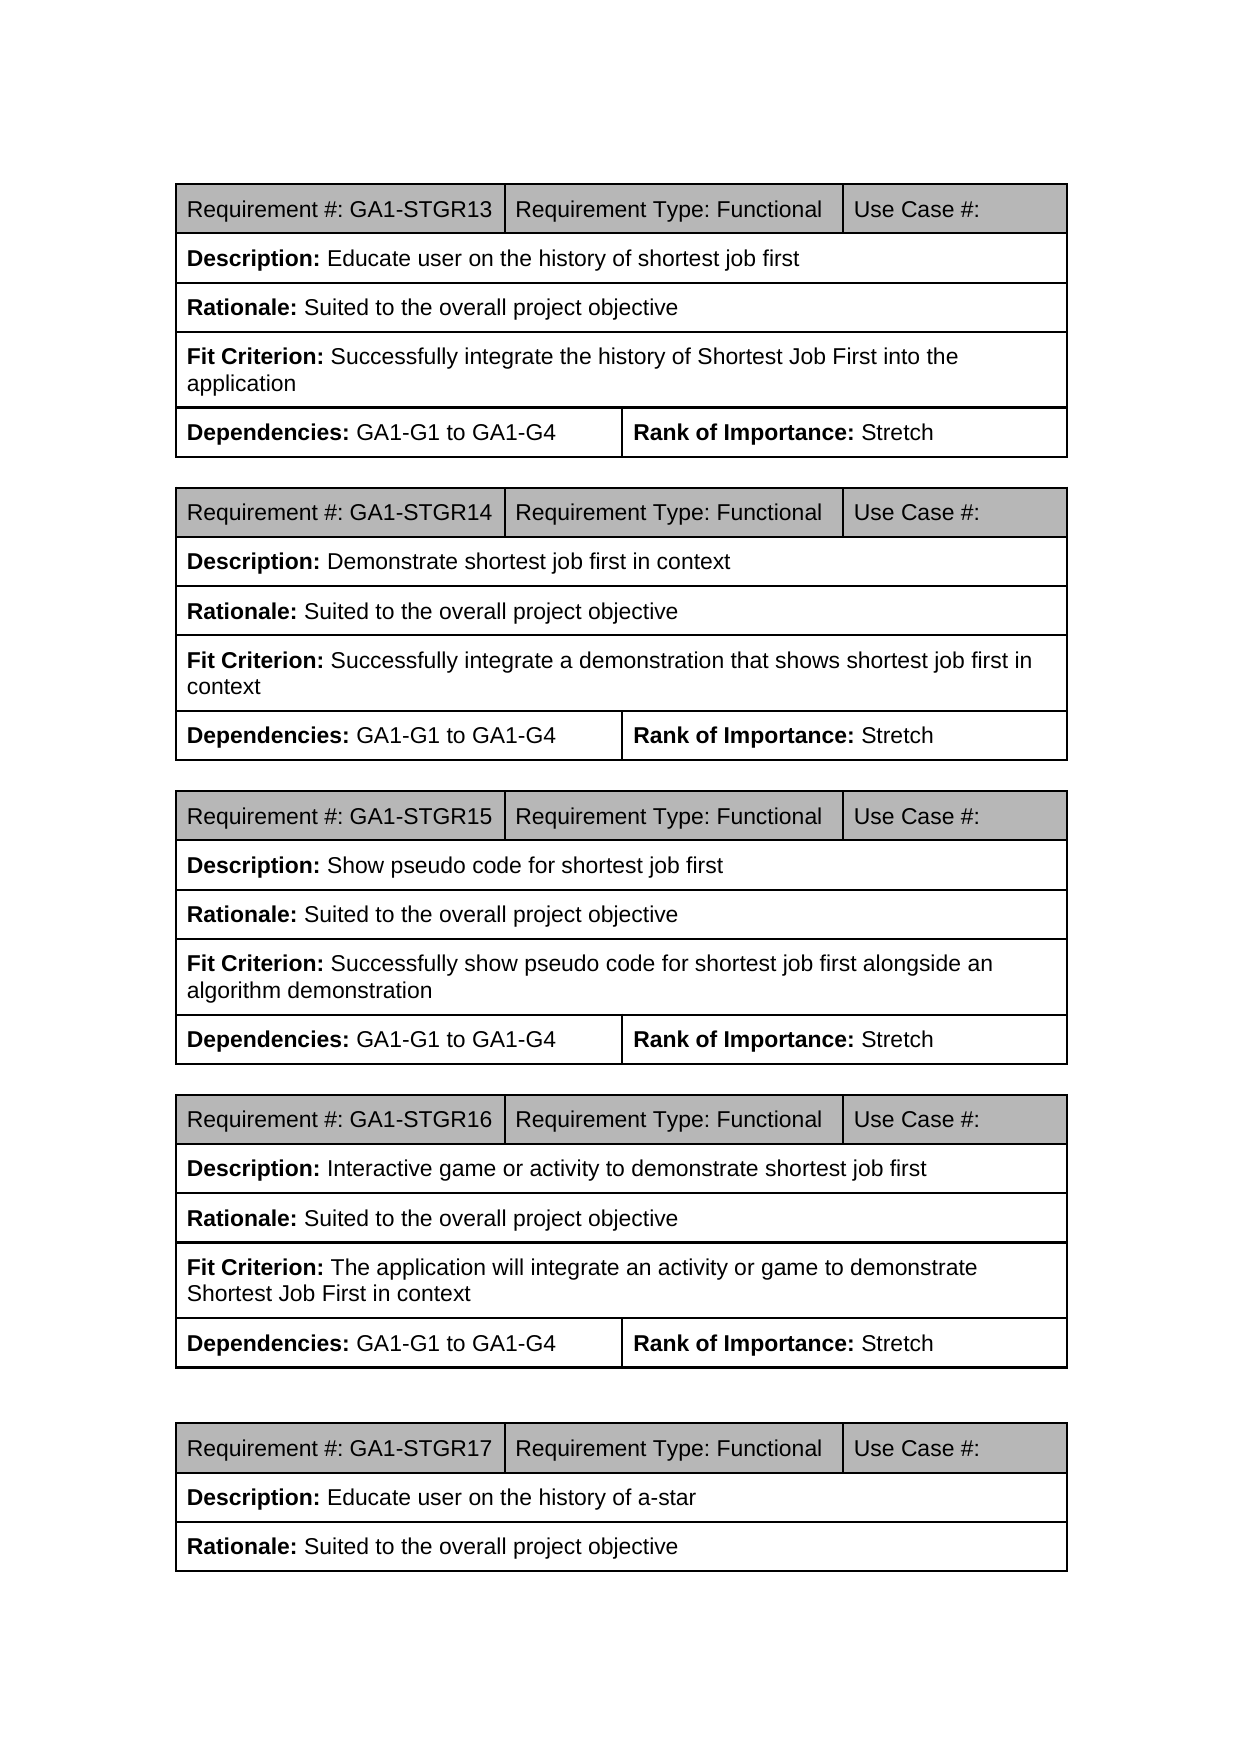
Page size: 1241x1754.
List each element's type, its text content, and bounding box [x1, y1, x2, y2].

table_cell Description: Educate user on the history of a-star [177, 1474, 1066, 1521]
table_cell Fit Criterion: Successfully integrate the history of Shortest Job First into the application [177, 333, 1066, 406]
table_header Use Case #: [844, 792, 1066, 839]
table_header Requirement #: GA1-STGR14 [177, 489, 504, 536]
table_header Requirement Type: Functional [506, 1424, 842, 1472]
table_header Use Case #: [844, 185, 1066, 232]
table_cell Rank of Importance: Stretch [623, 712, 1066, 759]
table_cell Fit Criterion: The application will integrate an activity or game to demonstrate Shortest Job First in context [177, 1244, 1066, 1317]
table_header Requirement #: GA1-STGR16 [177, 1096, 504, 1143]
table_header Requirement Type: Functional [506, 1096, 842, 1143]
table_header Requirement Type: Functional [506, 185, 842, 232]
table_header Requirement Type: Functional [506, 792, 842, 839]
table_cell Rationale: Suited to the overall project objective [177, 587, 1066, 634]
table_header Use Case #: [844, 1424, 1066, 1472]
table_cell Rank of Importance: Stretch [623, 1319, 1066, 1366]
table_cell Rationale: Suited to the overall project objective [177, 1523, 1066, 1570]
table_cell Dependencies: GA1-G1 to GA1-G4 [177, 1016, 621, 1063]
table_header Use Case #: [844, 489, 1066, 536]
table_cell Description: Interactive game or activity to demonstrate shortest job first [177, 1145, 1066, 1192]
table_header Requirement Type: Functional [506, 489, 842, 536]
table_cell Dependencies: GA1-G1 to GA1-G4 [177, 1319, 621, 1366]
table_cell Dependencies: GA1-G1 to GA1-G4 [177, 712, 621, 759]
table_cell Rationale: Suited to the overall project objective [177, 891, 1066, 938]
table_header Requirement #: GA1-STGR15 [177, 792, 504, 839]
table_cell Rank of Importance: Stretch [623, 1016, 1066, 1063]
table_cell Description: Demonstrate shortest job first in context [177, 538, 1066, 585]
table_cell Rank of Importance: Stretch [623, 409, 1066, 456]
table_cell Fit Criterion: Successfully integrate a demonstration that shows shortest job first in context [177, 636, 1066, 710]
table_header Requirement #: GA1-STGR13 [177, 185, 504, 232]
table_cell Description: Show pseudo code for shortest job first [177, 841, 1066, 889]
table_cell Fit Criterion: Successfully show pseudo code for shortest job first alongside an algorithm demonstration [177, 940, 1066, 1013]
table_cell Dependencies: GA1-G1 to GA1-G4 [177, 409, 621, 456]
table_header Use Case #: [844, 1096, 1066, 1143]
table_cell Rationale: Suited to the overall project objective [177, 1194, 1066, 1241]
table_header Requirement #: GA1-STGR17 [177, 1424, 504, 1472]
table_cell Description: Educate user on the history of shortest job first [177, 234, 1066, 282]
table_cell Rationale: Suited to the overall project objective [177, 284, 1066, 331]
